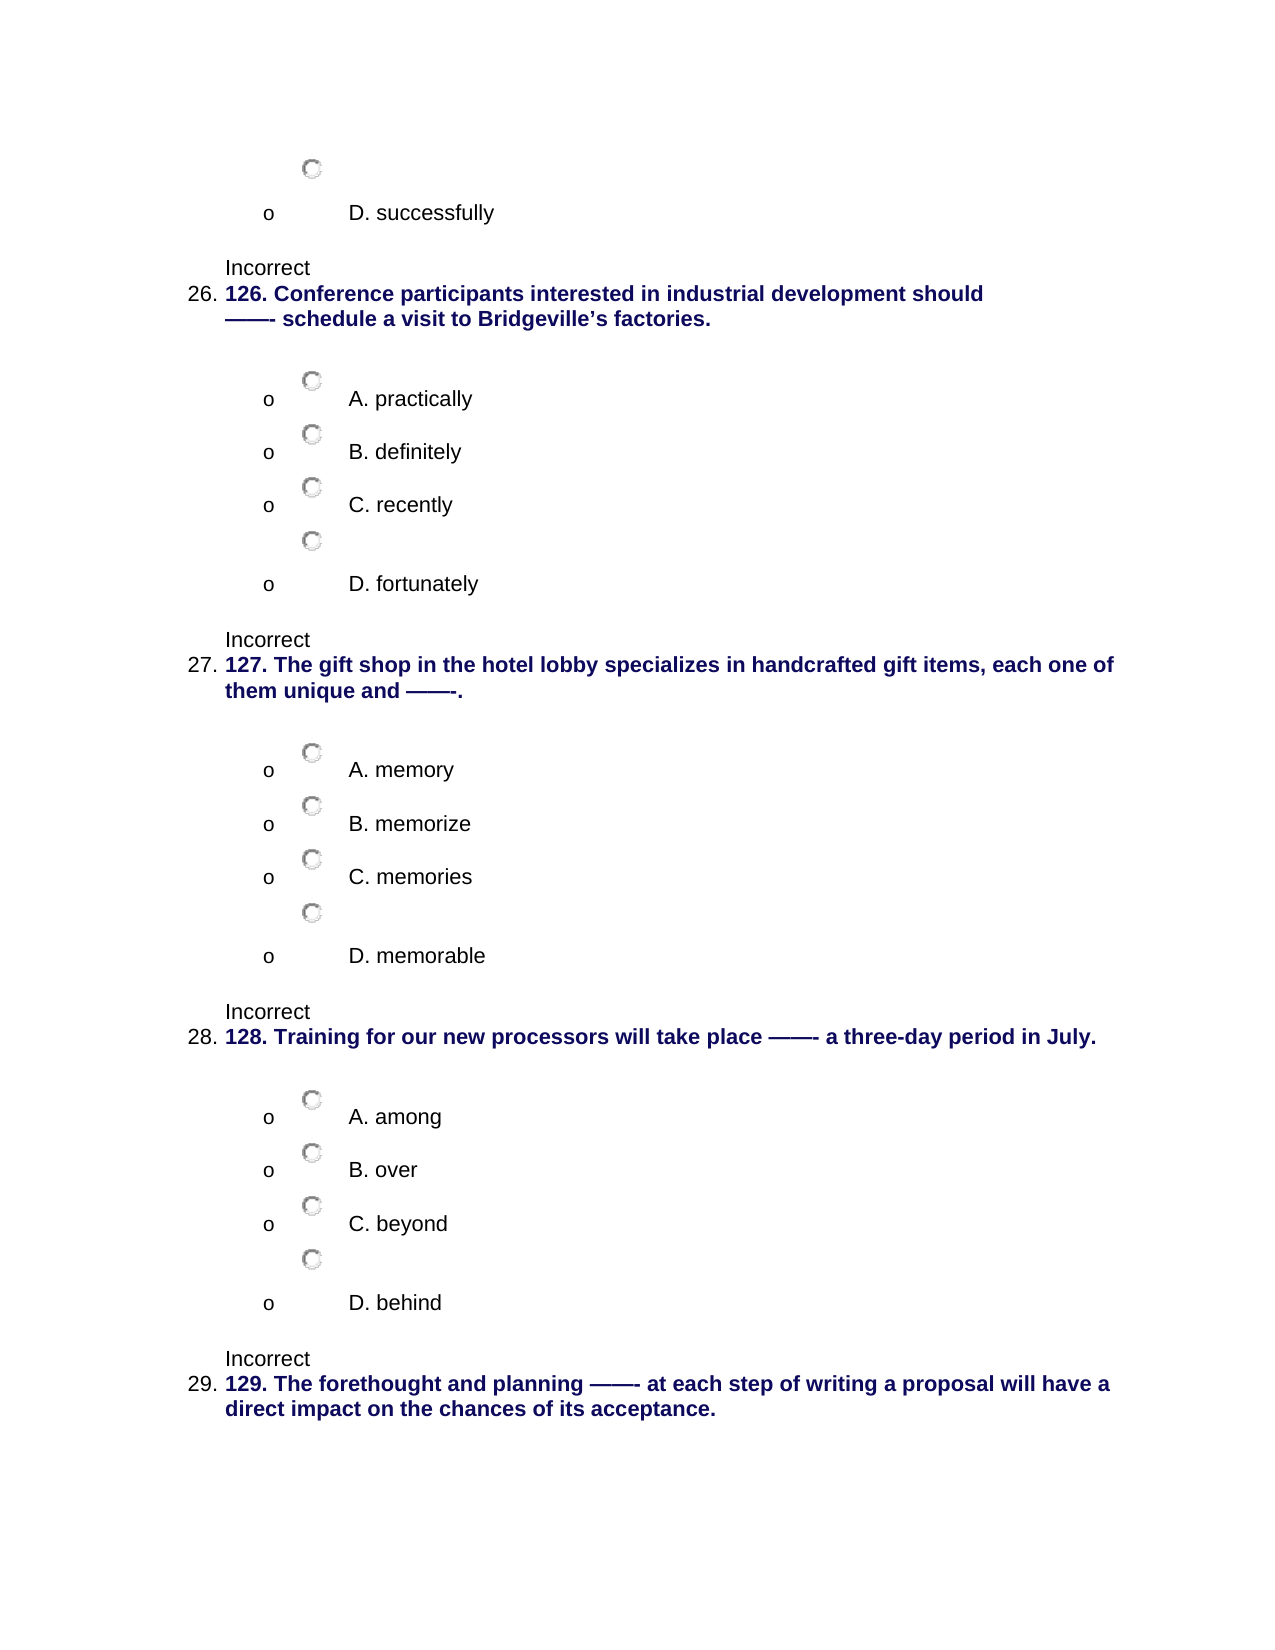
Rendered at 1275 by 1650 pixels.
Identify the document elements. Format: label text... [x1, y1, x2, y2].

list B. over [262, 1134, 1125, 1184]
list 127. The gift shop in the hotel lobby specializes in handcrafted gift items, each one of them unique and ——-. [187, 652, 1125, 703]
list 129. The forethought and planning ——- at each step of writing a proposal will have a direct impact on the chances of its acceptance. [187, 1371, 1125, 1421]
list 126. Conference participants interested in industrial development should ——- schedule a visit to Bridgeville’s factories. [187, 281, 1125, 331]
list C. recently [262, 469, 1125, 519]
list D. behind [262, 1240, 1125, 1317]
list D. successfully [262, 150, 1125, 226]
list A. practically [262, 362, 1125, 412]
list A. memory [262, 734, 1125, 784]
list C. memories [262, 841, 1125, 891]
list B. memorize [262, 787, 1125, 837]
list B. definitely [262, 415, 1125, 466]
text Incorrect [225, 627, 1125, 652]
list C. beyond [262, 1187, 1125, 1237]
text Incorrect [225, 255, 1125, 281]
list D. memorable [262, 894, 1125, 970]
list D. fortunately [262, 522, 1125, 598]
list 128. Training for our new processors will take place ——- a three-day period in July. [187, 1024, 1125, 1049]
text Incorrect [225, 1346, 1125, 1371]
text Incorrect [225, 999, 1125, 1024]
list A. among [262, 1081, 1125, 1131]
